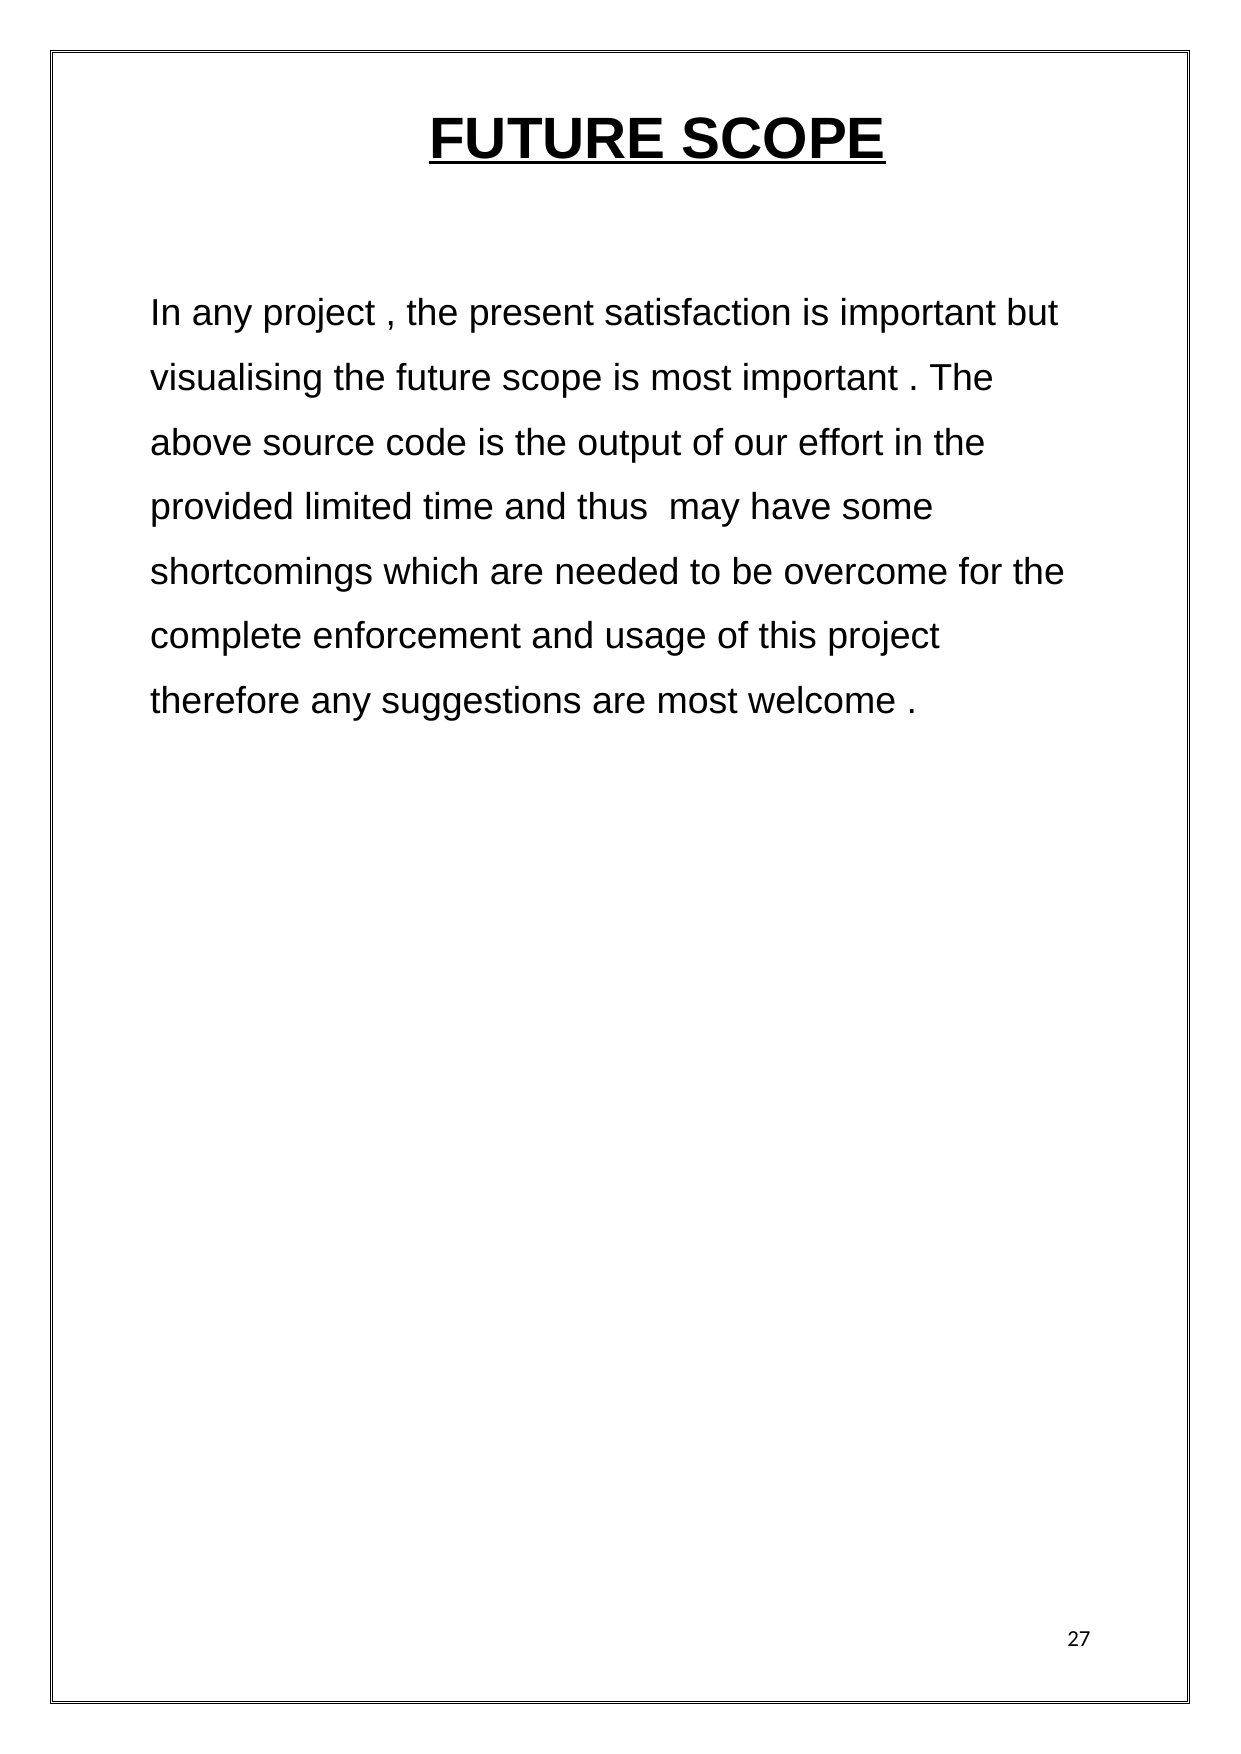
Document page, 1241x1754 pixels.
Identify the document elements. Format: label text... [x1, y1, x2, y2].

text In any project , the present satisfaction is important but visualising the future scope is most important . The above source code is the output of our effort in the provided limited time and thus may have some shortcomings which are needed to be overcome for the complete enforcement and usage of this project therefore any suggestions are most welcome . [150, 290, 1090, 722]
list FUTURE SCOPE [225, 103, 1090, 171]
